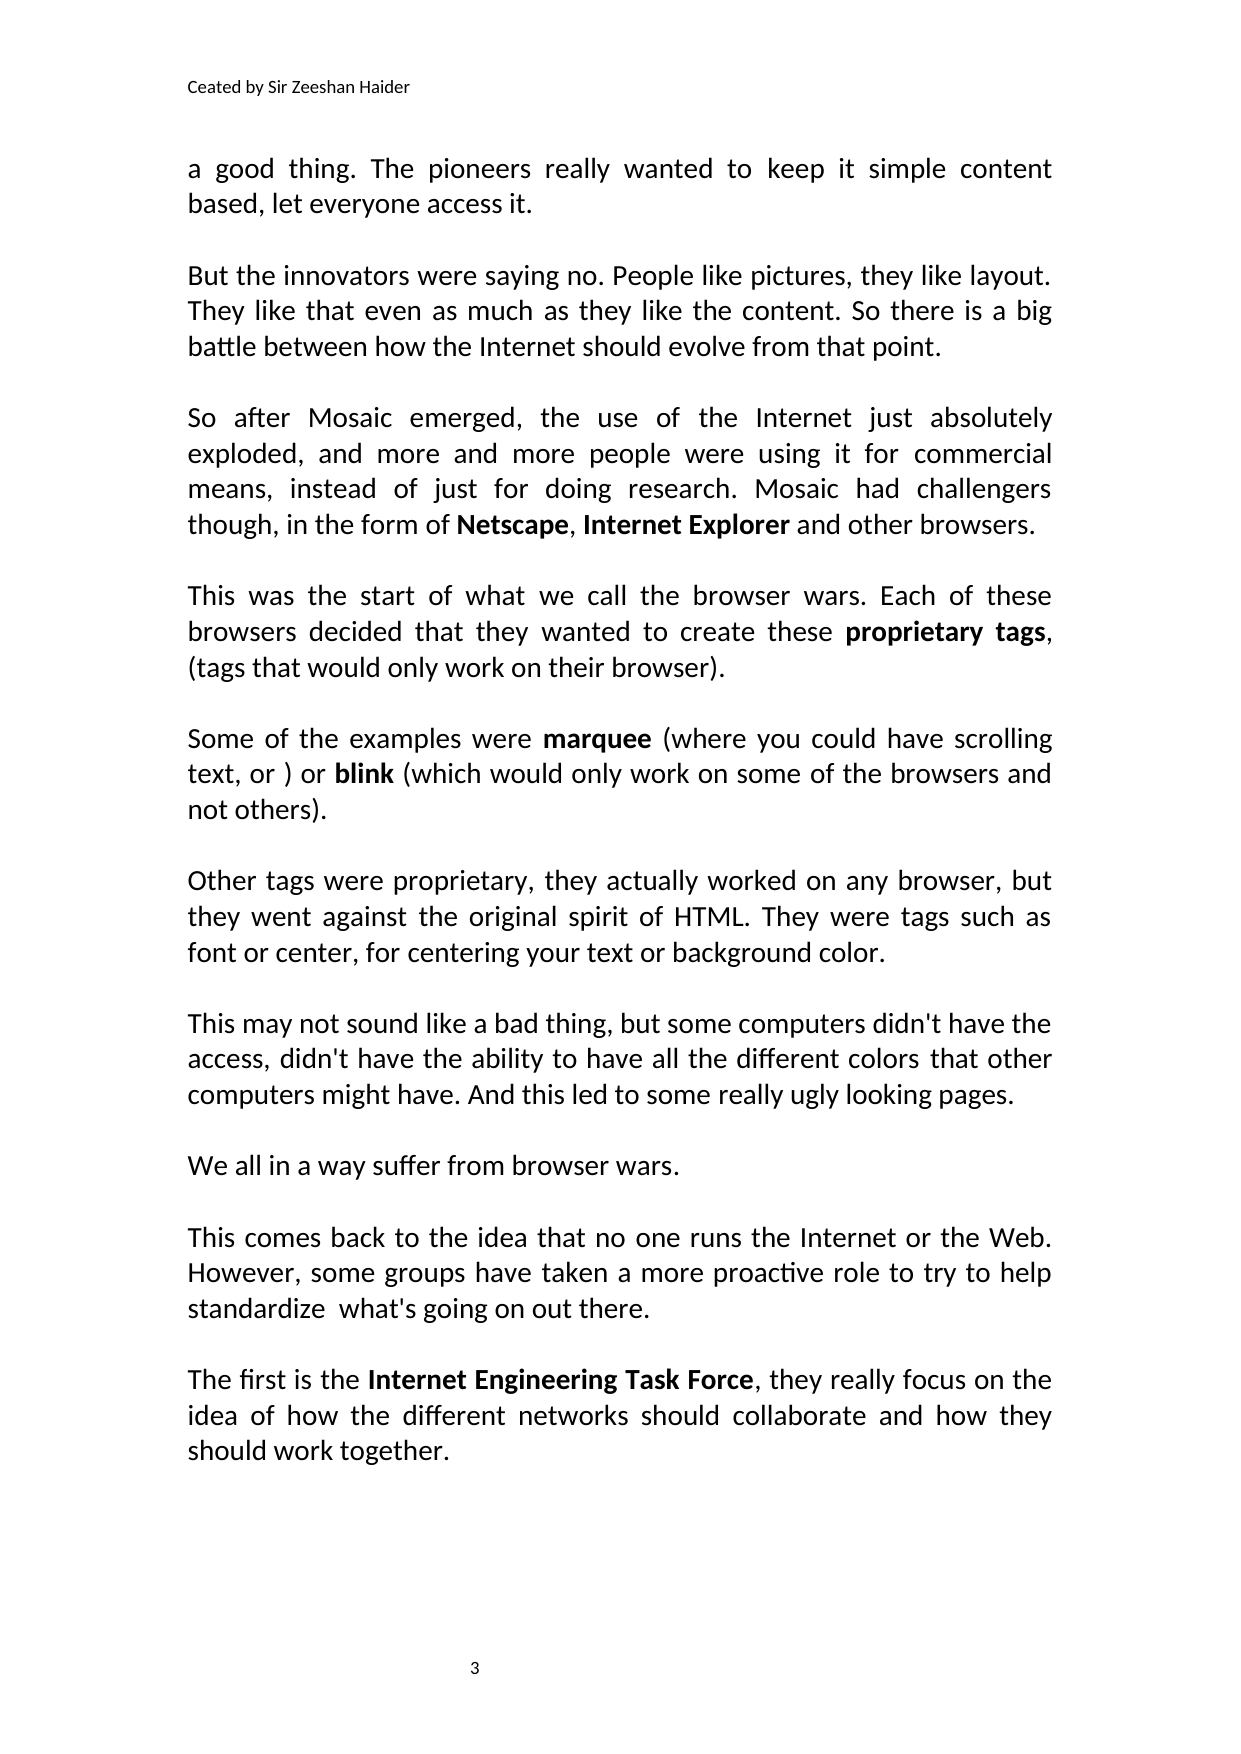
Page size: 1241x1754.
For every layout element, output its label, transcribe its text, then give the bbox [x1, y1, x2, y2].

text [187, 150, 1053, 221]
text Some of the examples were marquee (where you could have scrolling text, or ) or blink (which would only work on some of the browsers and not others). [187, 720, 1053, 827]
text This may not sound like a bad thing, but some computers didn't have the access, didn't have the ability to have all the different colors that other computers might have. And this led to some really ugly looking pages. [187, 1005, 1053, 1112]
text This was the start of what we call the browser wars. Each of these browsers decided that they wanted to create these proprietary tags, (tags that would only work on their browser). [187, 577, 1053, 684]
text But the innovators were saying no. People like pictures, they like layout. They like that even as much as they like the content. So there is a big battle between how the Internet should evolve from that point. [187, 257, 1053, 364]
text Other tags were proprietary, they actually worked on any browser, but they went against the original spirit of HTML. They were tags such as font or center, for centering your text or background color. [187, 862, 1053, 969]
text So after Mosaic emerged, the use of the Internet just absolutely exploded, and more and more people were using it for commercial means, instead of just for doing research. Mosaic had challengers though, in the form of Netscape, Internet Explorer and other browsers. [187, 399, 1053, 542]
text The first is the Internet Engineering Task Force, they really focus on the idea of how the different networks should collaborate and how they should work together. [187, 1361, 1053, 1468]
text This comes back to the idea that no one runs the Internet or the Web. However, some groups have taken a more proactive role to try to help standardize what's going on out there. [187, 1219, 1053, 1326]
text We all in a way suffer from browser wars. [187, 1147, 1053, 1183]
